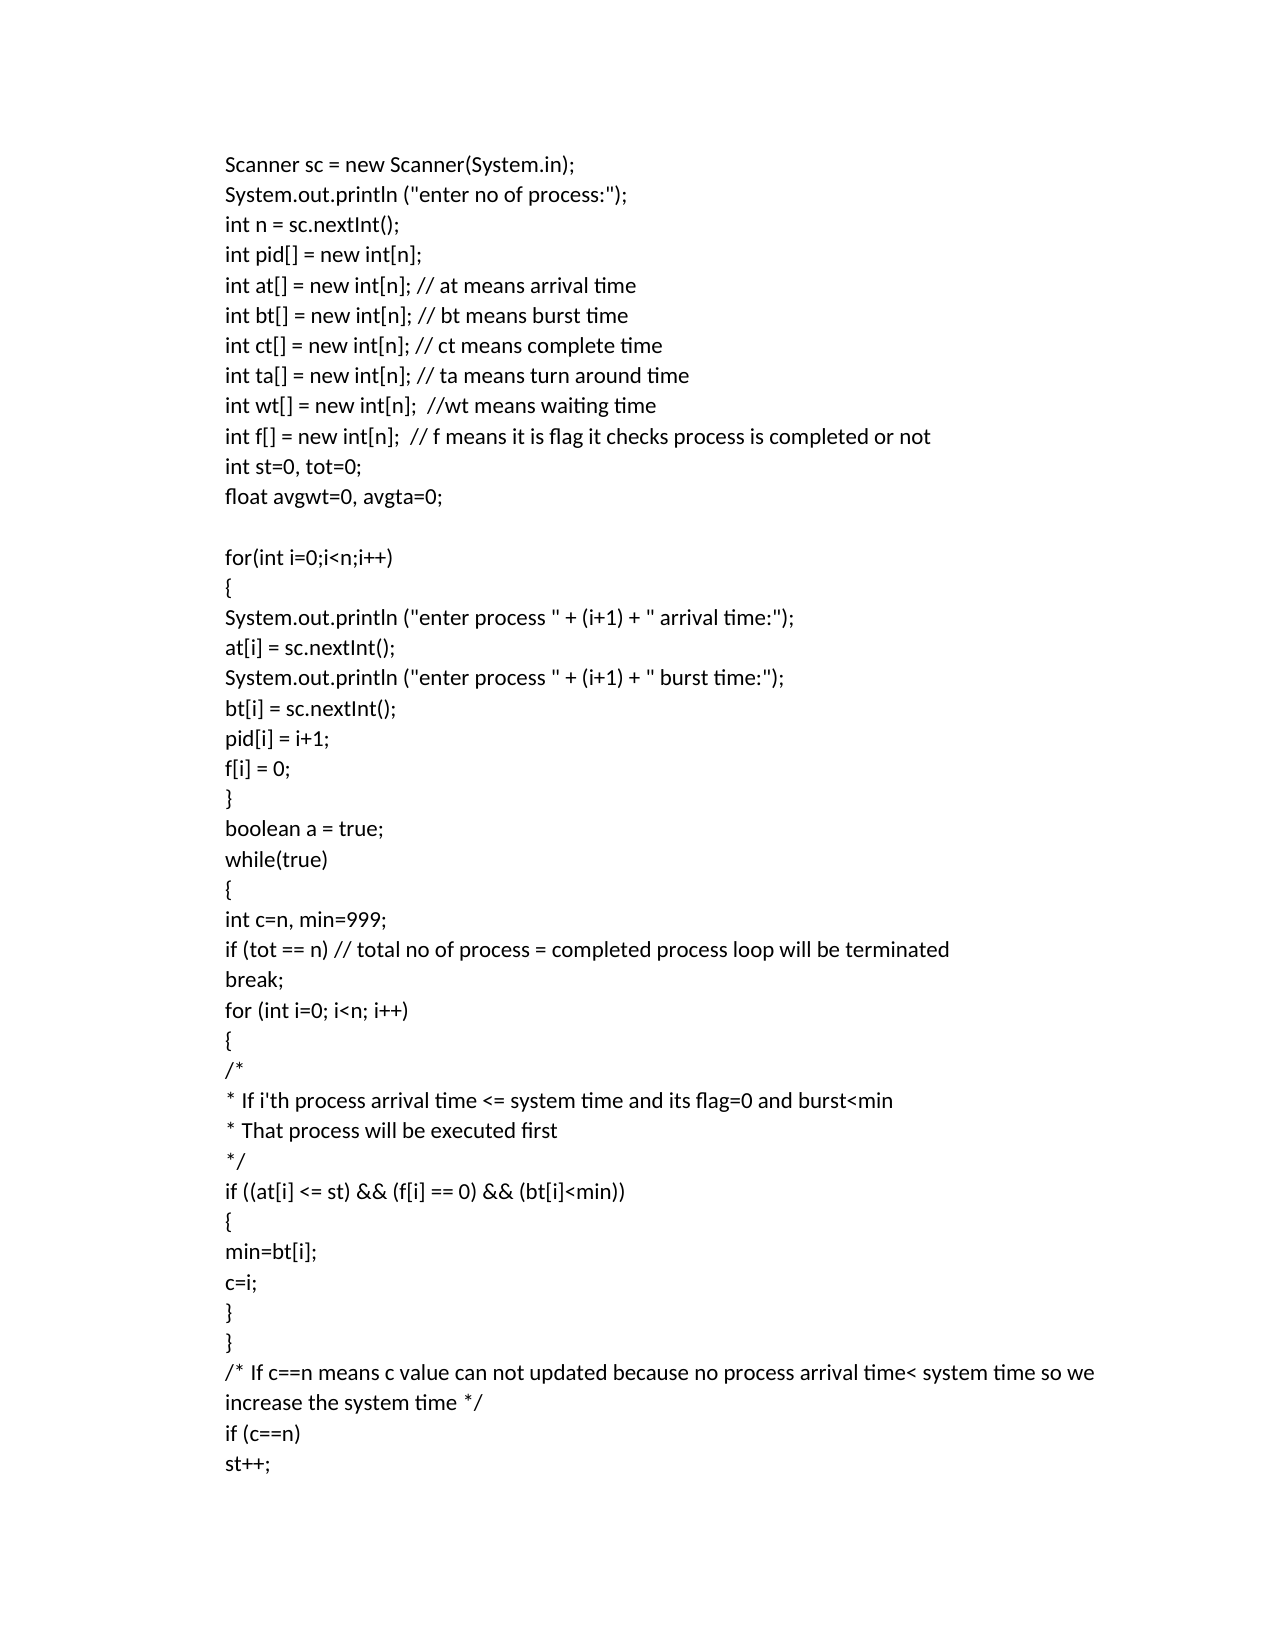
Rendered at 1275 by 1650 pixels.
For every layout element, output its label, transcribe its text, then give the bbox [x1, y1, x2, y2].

list boolean a = true; [225, 814, 1125, 843]
list int f[] = new int[n]; // f means it is flag it checks process is completed or not [225, 422, 1125, 450]
list if (tot == n) // total no of process = completed process loop will be terminated [225, 935, 1125, 963]
list Scanner sc = new Scanner(System.in); [225, 150, 1125, 178]
list * If i'th process arrival time <= system time and its flag=0 and burst<min [225, 1086, 1125, 1114]
list int c=n, min=999; [225, 905, 1125, 933]
list { [225, 875, 1125, 903]
list int at[] = new int[n]; // at means arrival time [225, 271, 1125, 299]
list float avgwt=0, avgta=0; [225, 482, 1125, 510]
list } [225, 1328, 1125, 1356]
list */ [225, 1147, 1125, 1175]
list if ((at[i] <= st) && (f[i] == 0) && (bt[i]<min)) [225, 1177, 1125, 1205]
list pid[i] = i+1; [225, 724, 1125, 752]
list while(true) [225, 845, 1125, 873]
list min=bt[i]; [225, 1237, 1125, 1266]
list int pid[] = new int[n]; [225, 241, 1125, 269]
list int n = sc.nextInt(); [225, 210, 1125, 238]
list /* If c==n means c value can not updated because no process arrival time< system time so we increase the system time */ [225, 1358, 1125, 1417]
list } [225, 1298, 1125, 1326]
list } [225, 784, 1125, 812]
list System.out.println ("enter process " + (i+1) + " burst time:"); [225, 663, 1125, 692]
list st++; [225, 1449, 1125, 1477]
list break; [225, 966, 1125, 994]
list for(int i=0;i<n;i++) [225, 543, 1125, 571]
list int ta[] = new int[n]; // ta means turn around time [225, 361, 1125, 389]
list System.out.println ("enter process " + (i+1) + " arrival time:"); [225, 603, 1125, 631]
list { [225, 573, 1125, 601]
list System.out.println ("enter no of process:"); [225, 180, 1125, 208]
list c=i; [225, 1268, 1125, 1296]
list bt[i] = sc.nextInt(); [225, 694, 1125, 722]
list at[i] = sc.nextInt(); [225, 633, 1125, 661]
list int ct[] = new int[n]; // ct means complete time [225, 331, 1125, 359]
list /* [225, 1056, 1125, 1084]
list int wt[] = new int[n]; //wt means waiting time [225, 392, 1125, 420]
list for (int i=0; i<n; i++) [225, 996, 1125, 1024]
list int st=0, tot=0; [225, 452, 1125, 480]
list if (c==n) [225, 1419, 1125, 1447]
list int bt[] = new int[n]; // bt means burst time [225, 301, 1125, 329]
list { [225, 1026, 1125, 1054]
list f[i] = 0; [225, 754, 1125, 782]
list * That process will be executed first [225, 1117, 1125, 1145]
list { [225, 1207, 1125, 1235]
